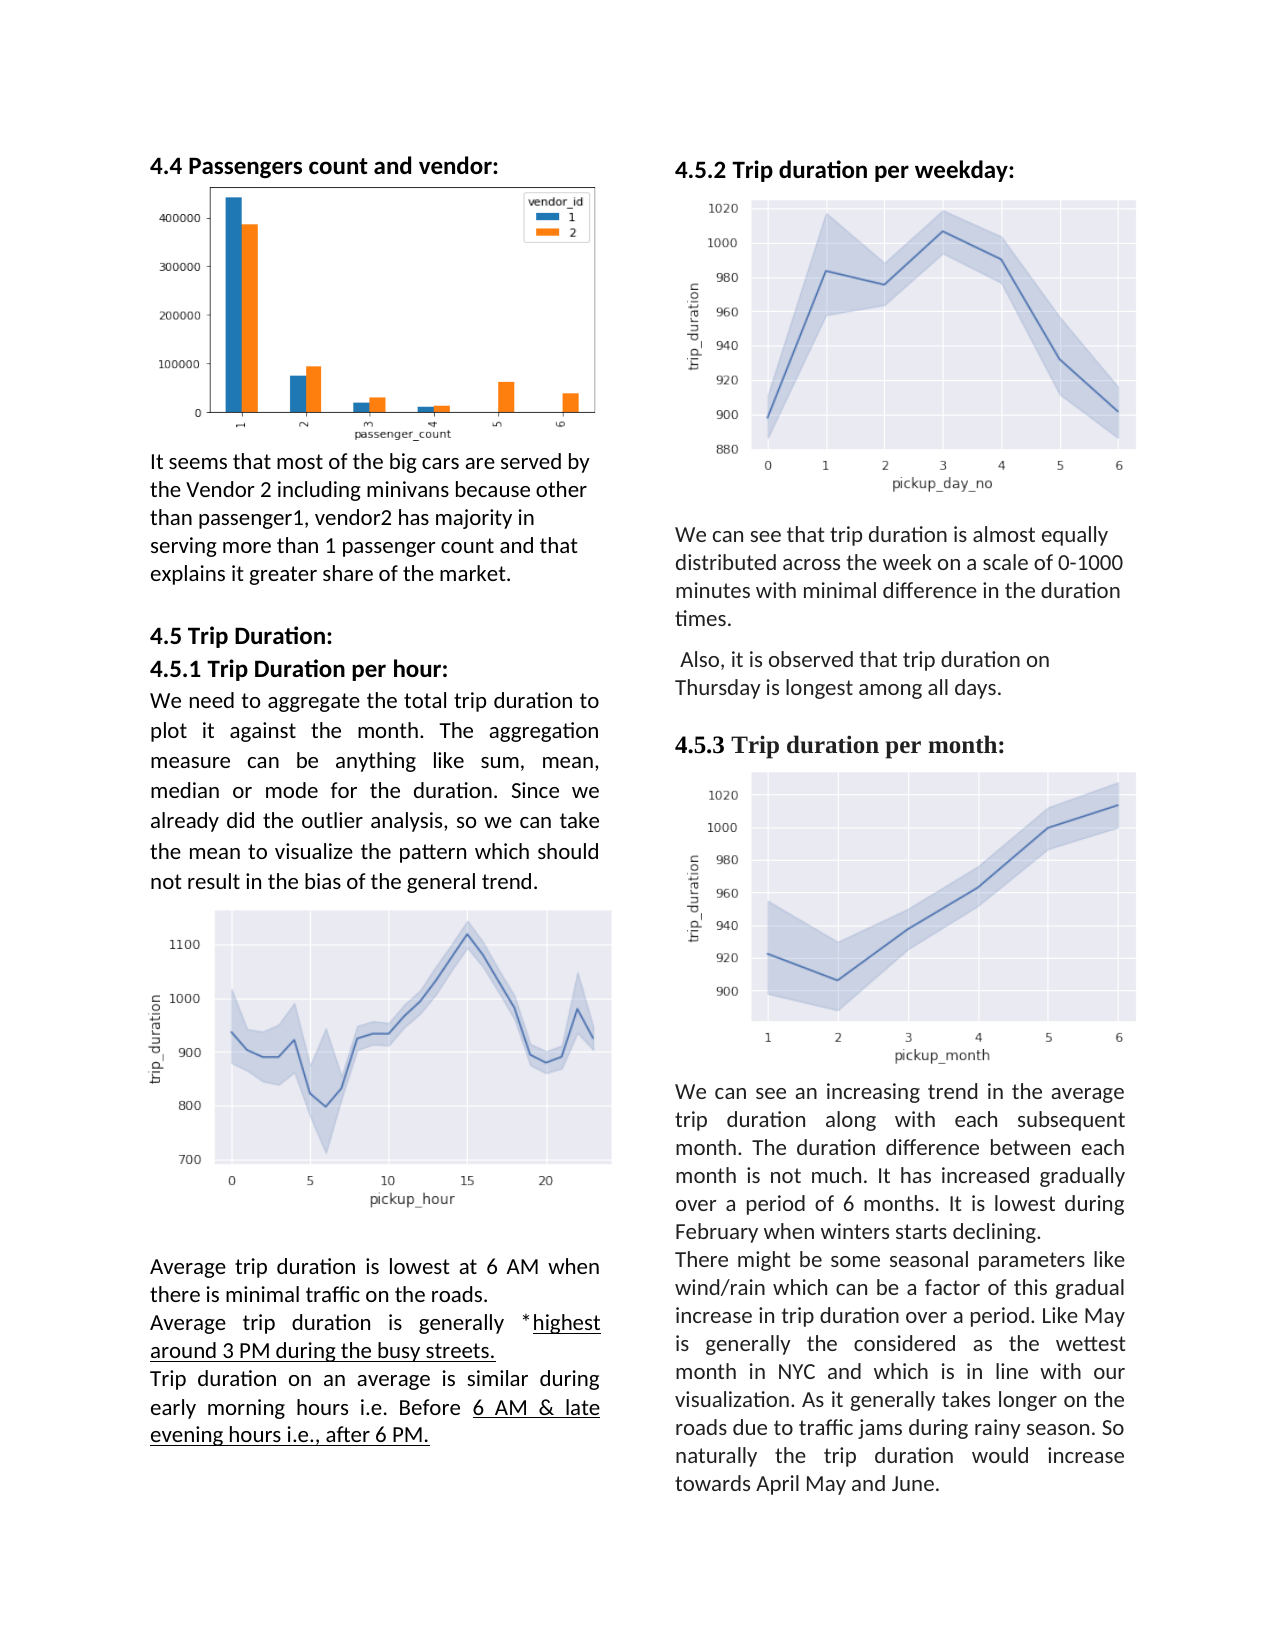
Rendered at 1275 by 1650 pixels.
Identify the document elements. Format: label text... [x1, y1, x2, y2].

list Trip Duration per hour: [150, 653, 605, 683]
picture [159, 187, 596, 441]
picture [679, 191, 1143, 500]
text We can see an increasing trend in the average trip duration along with each subsequent month. The duration difference between each month is not much. It has increased gradually over a period of 6 months. It is lowest during February when winters starts declining. [675, 1077, 1126, 1245]
text We need to aggregate the total trip duration to plot it against the month. The aggregation measure can be anything like sum, mean, median or mode for the duration. Since we already did the outlier analysis, so we can take the mean to visualize the pattern which should not result in the bias of the general trend. [150, 686, 601, 895]
text It seems that most of the big cars are served by the Vendor 2 including minivans because other than passenger1, vendor2 has majority in serving more than 1 passenger count and that explains it greater share of the market. [150, 447, 601, 587]
subtitle Passengers count and vendor: [150, 150, 605, 181]
subtitle Trip duration per weekday: [675, 154, 1142, 185]
text Average trip duration is generally *highest around 3 PM during the busy streets. [150, 1308, 601, 1364]
list Trip duration per month: [675, 730, 1142, 759]
text There might be some seasonal parameters like wind/rain which can be a factor of this gradual increase in trip duration over a period. Like May is generally the considered as the wettest month in NYC and which is in line with our visualization. As it generally takes longer on the roads due to traffic jams during rainy season. So naturally the trip duration would increase towards April May and June. [675, 1245, 1126, 1498]
picture [679, 763, 1143, 1072]
text Average trip duration is lowest at 6 AM when there is minimal traffic on the roads. [150, 1252, 601, 1308]
picture [140, 901, 619, 1216]
text Also, it is observed that trip duration on Thursday is longest among all days. [675, 645, 1053, 701]
text Trip duration on an average is similar during early morning hours i.e. Before 6 AM & late evening hours i.e., after 6 PM. [150, 1364, 601, 1449]
text We can see that trip duration is almost equally distributed across the week on a scale of 0-1000 minutes with minimal difference in the duration times. [675, 520, 1126, 632]
subtitle Trip Duration: [150, 620, 605, 651]
